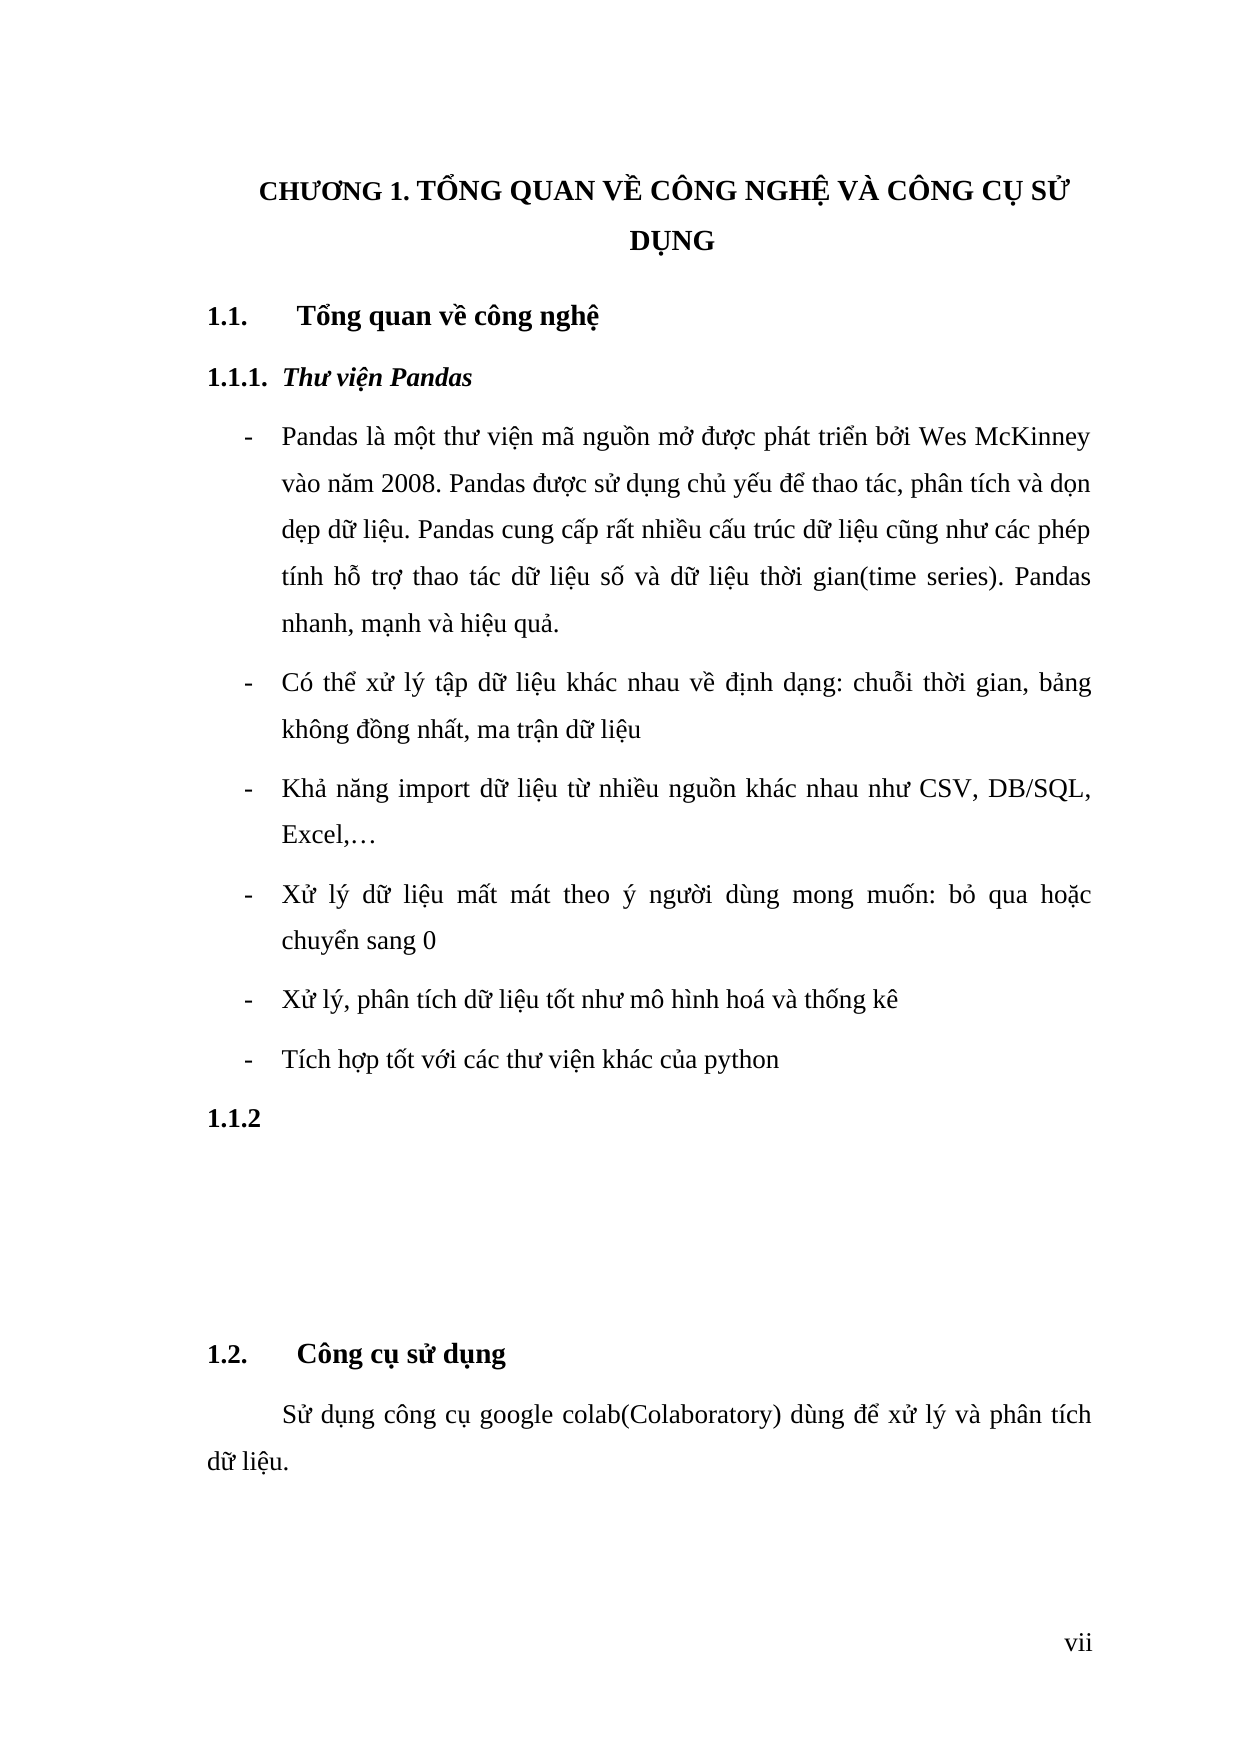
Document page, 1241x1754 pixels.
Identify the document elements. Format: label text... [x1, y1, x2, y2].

subtitle TỔNG QUAN VỀ CÔNG NGHỆ VÀ CÔNG CỤ SỬ DỤNG [237, 173, 1092, 257]
text Khả năng import dữ liệu từ nhiều nguồn khác nhau như CSV, DB/SQL, Excel,… [244, 772, 1092, 850]
subtitle Công cụ sử dụng [207, 1336, 1092, 1369]
text Sử dụng công cụ google colab(Colaboratory) dùng để xử lý và phân tích dữ liệu. [207, 1398, 1092, 1476]
text Pandas là một thư viện mã nguồn mở được phát triển bởi Wes McKinney vào năm 2008. Pandas được sử dụng chủ yếu để thao tác, phân tích và dọn dẹp dữ liệu. Pandas cung cấp rất nhiều cấu trúc dữ liệu cũng như các phép tính hỗ trợ thao tác dữ liệu số và dữ liệu thời gian(time series). Pandas nhanh, mạnh và hiệu quả. [244, 420, 1092, 638]
text Xử lý, phân tích dữ liệu tốt như mô hình hoá và thống kê [244, 984, 1092, 1015]
text Xử lý dữ liệu mất mát theo ý người dùng mong muốn: bỏ qua hoặc chuyển sang 0 [244, 878, 1092, 956]
text Tích hợp tốt với các thư viện khác của python [244, 1043, 1092, 1074]
text Có thể xử lý tập dữ liệu khác nhau về định dạng: chuỗi thời gian, bảng không đồng nhất, ma trận dữ liệu [244, 666, 1092, 744]
subtitle Tổng quan về công nghệ [207, 298, 1092, 332]
text 1.1.2 [207, 1096, 1092, 1133]
subtitle Thư viện Pandas [207, 361, 1092, 392]
